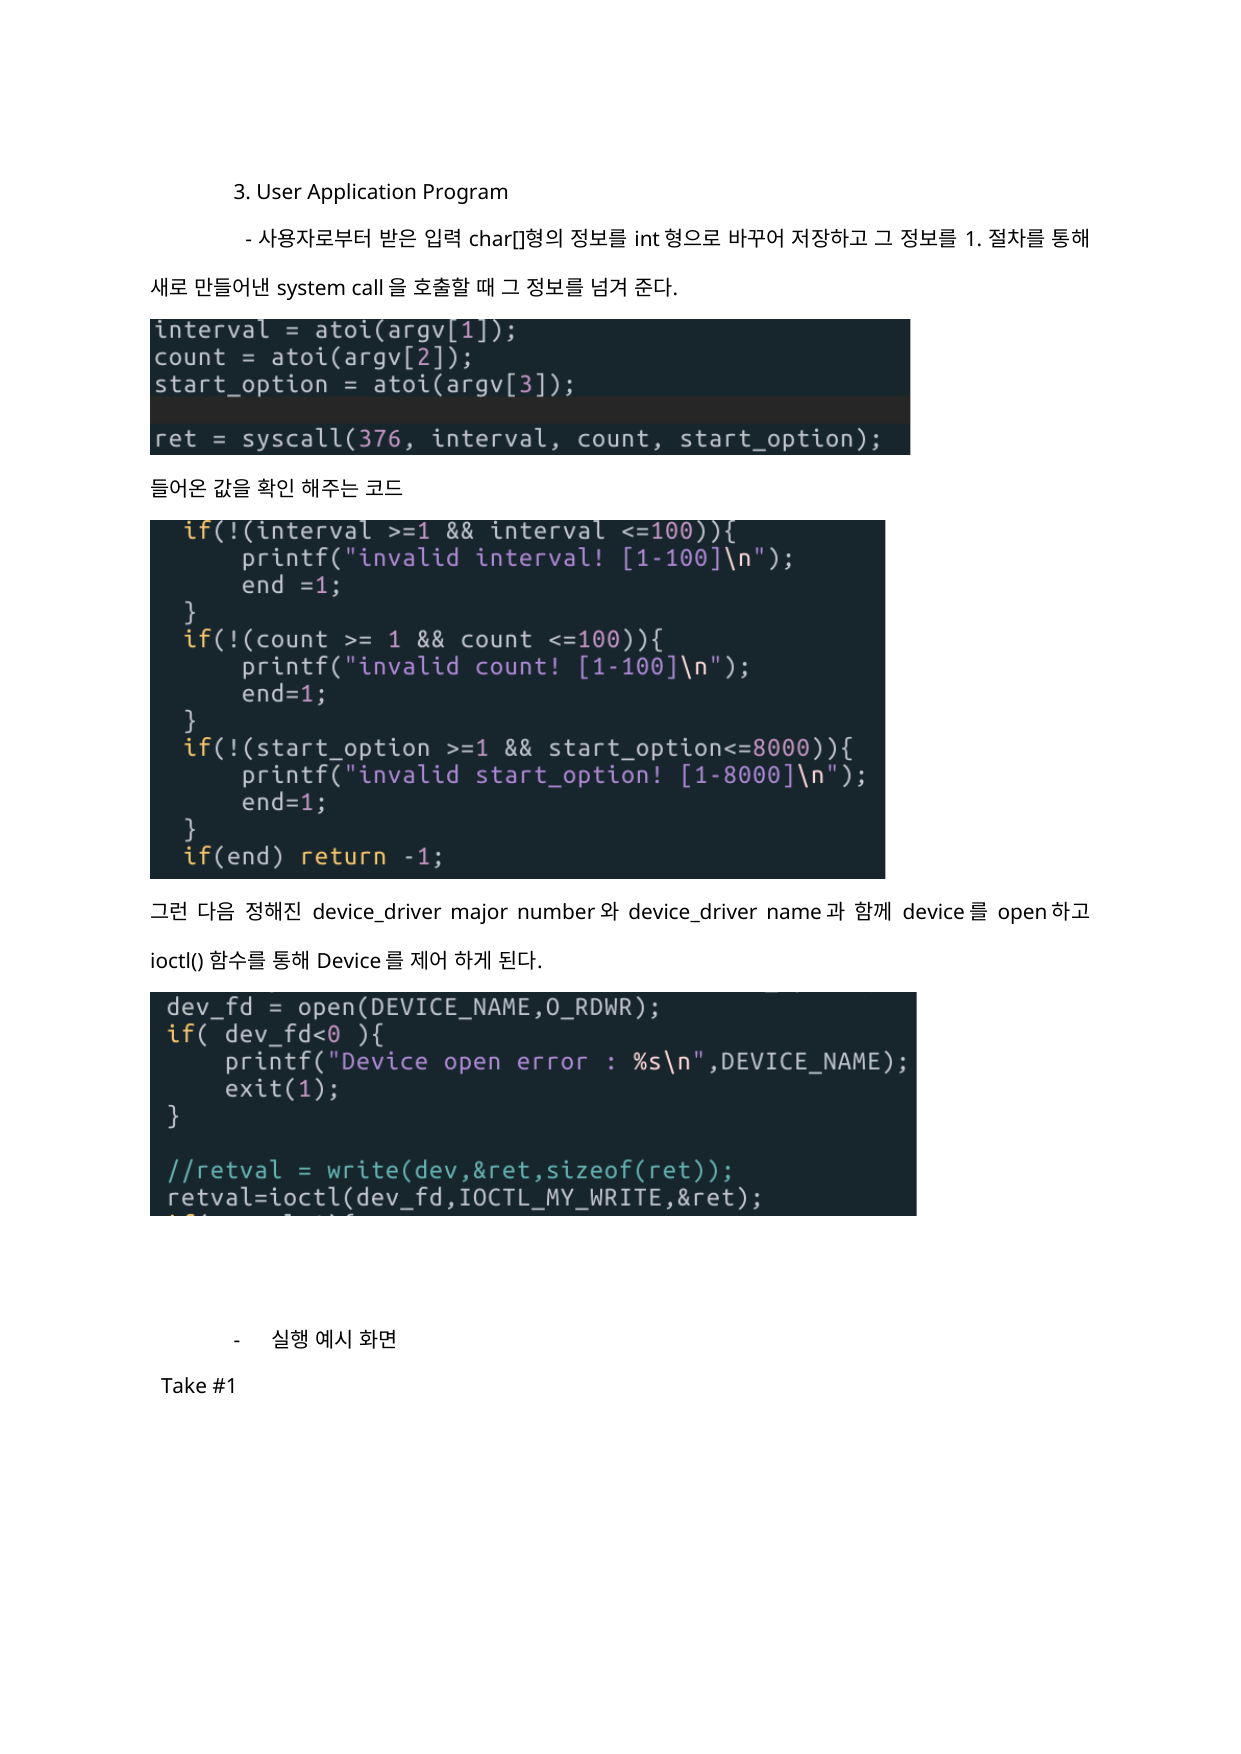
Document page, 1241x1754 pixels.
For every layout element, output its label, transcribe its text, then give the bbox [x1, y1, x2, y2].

list 실행 예시 화면 [233, 1323, 1090, 1353]
text 그런 다음 정해진 device_driver major number와 device_driver name과 함께 device를 open하고 ioctl() 함수를 통해 Device를 제어 하게 된다. [150, 896, 1090, 974]
text 들어온 값을 확인 해주는 코드 [150, 472, 1090, 502]
picture [150, 319, 911, 455]
text Take #1 [150, 1372, 1090, 1400]
picture [150, 520, 886, 879]
text - 사용자로부터 받은 입력 char[]형의 정보를 int형으로 바꾸어 저장하고 그 정보를 1. 절차를 통해 새로 만들어낸 system call을 호출할 때 그 정보를 넘겨 준다. [150, 223, 1090, 301]
picture [150, 992, 917, 1216]
text 3. User Application Program [150, 177, 1090, 206]
